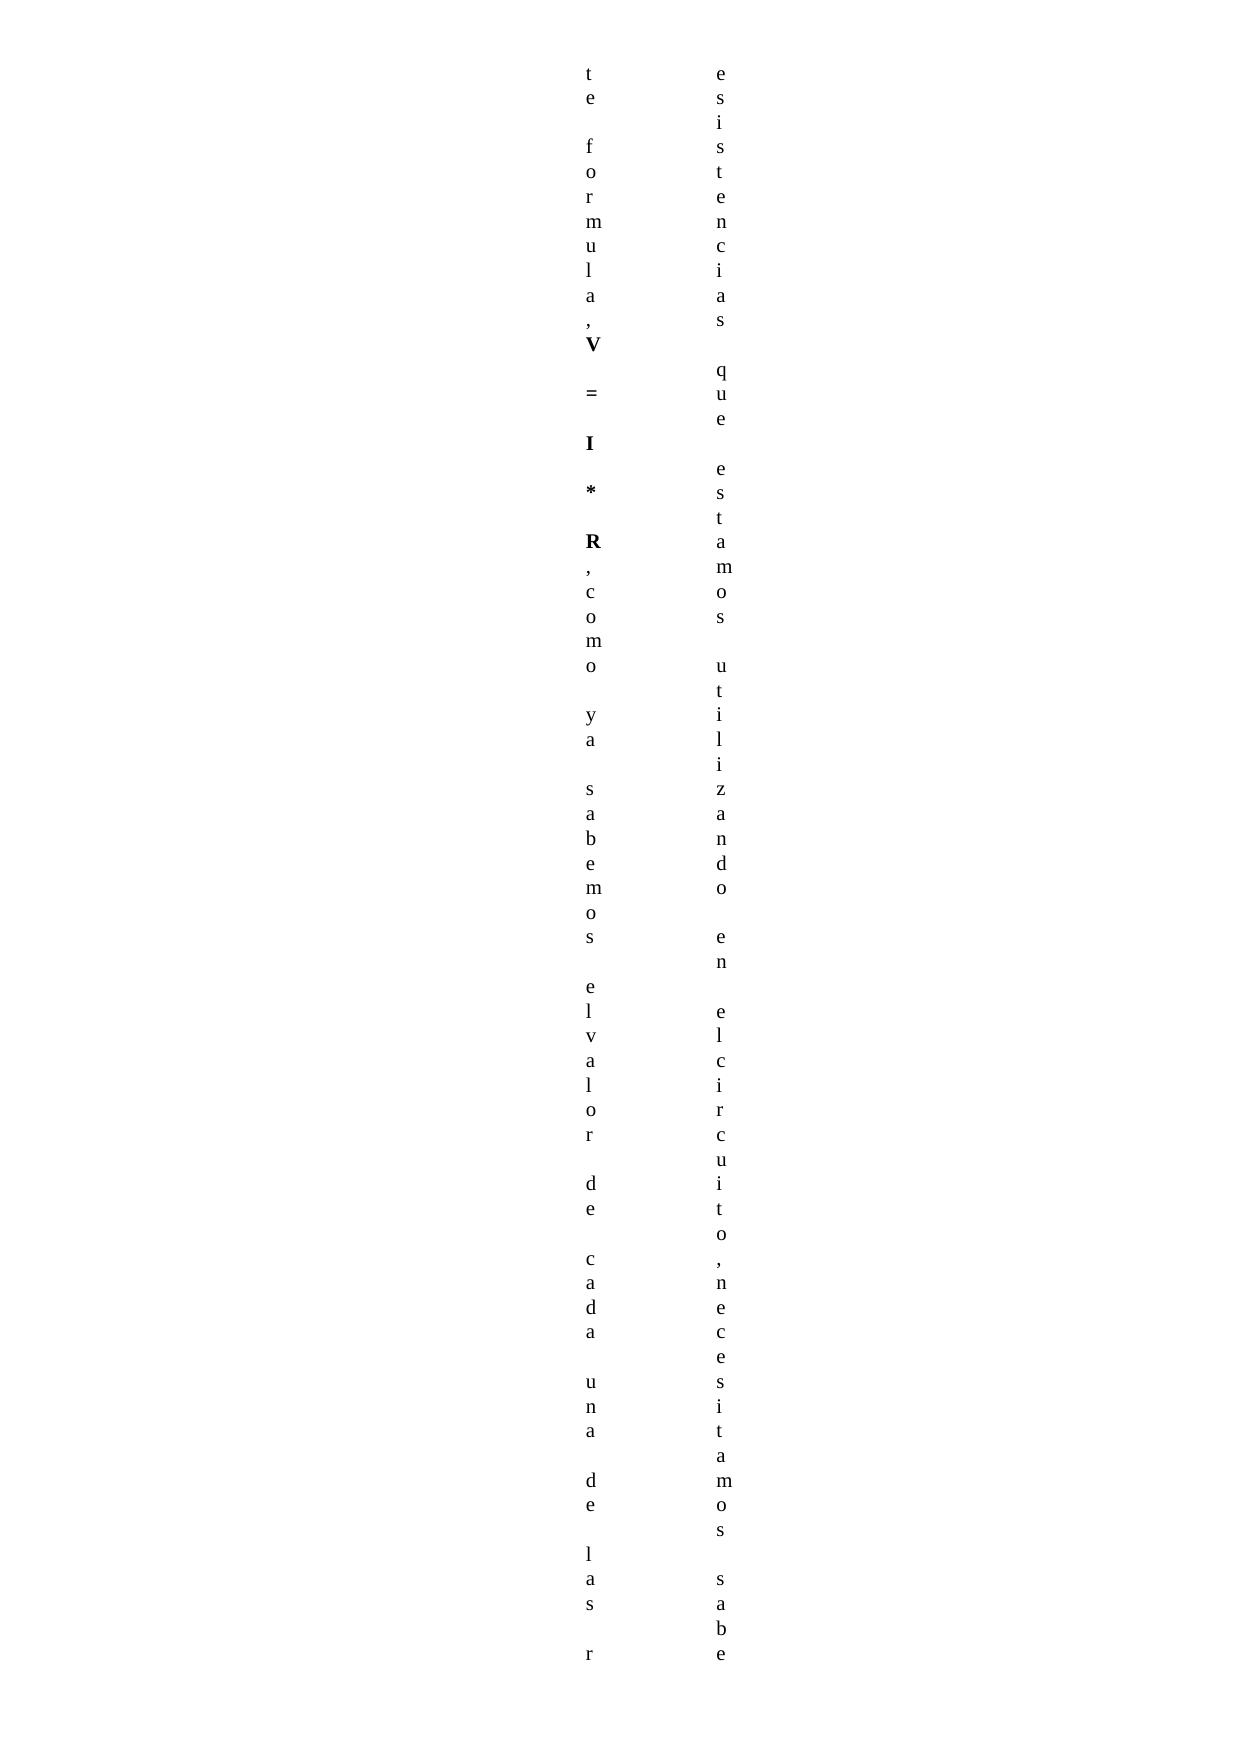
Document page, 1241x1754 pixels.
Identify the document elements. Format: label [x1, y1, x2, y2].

list [678, 60, 722, 1664]
list [548, 60, 592, 1664]
